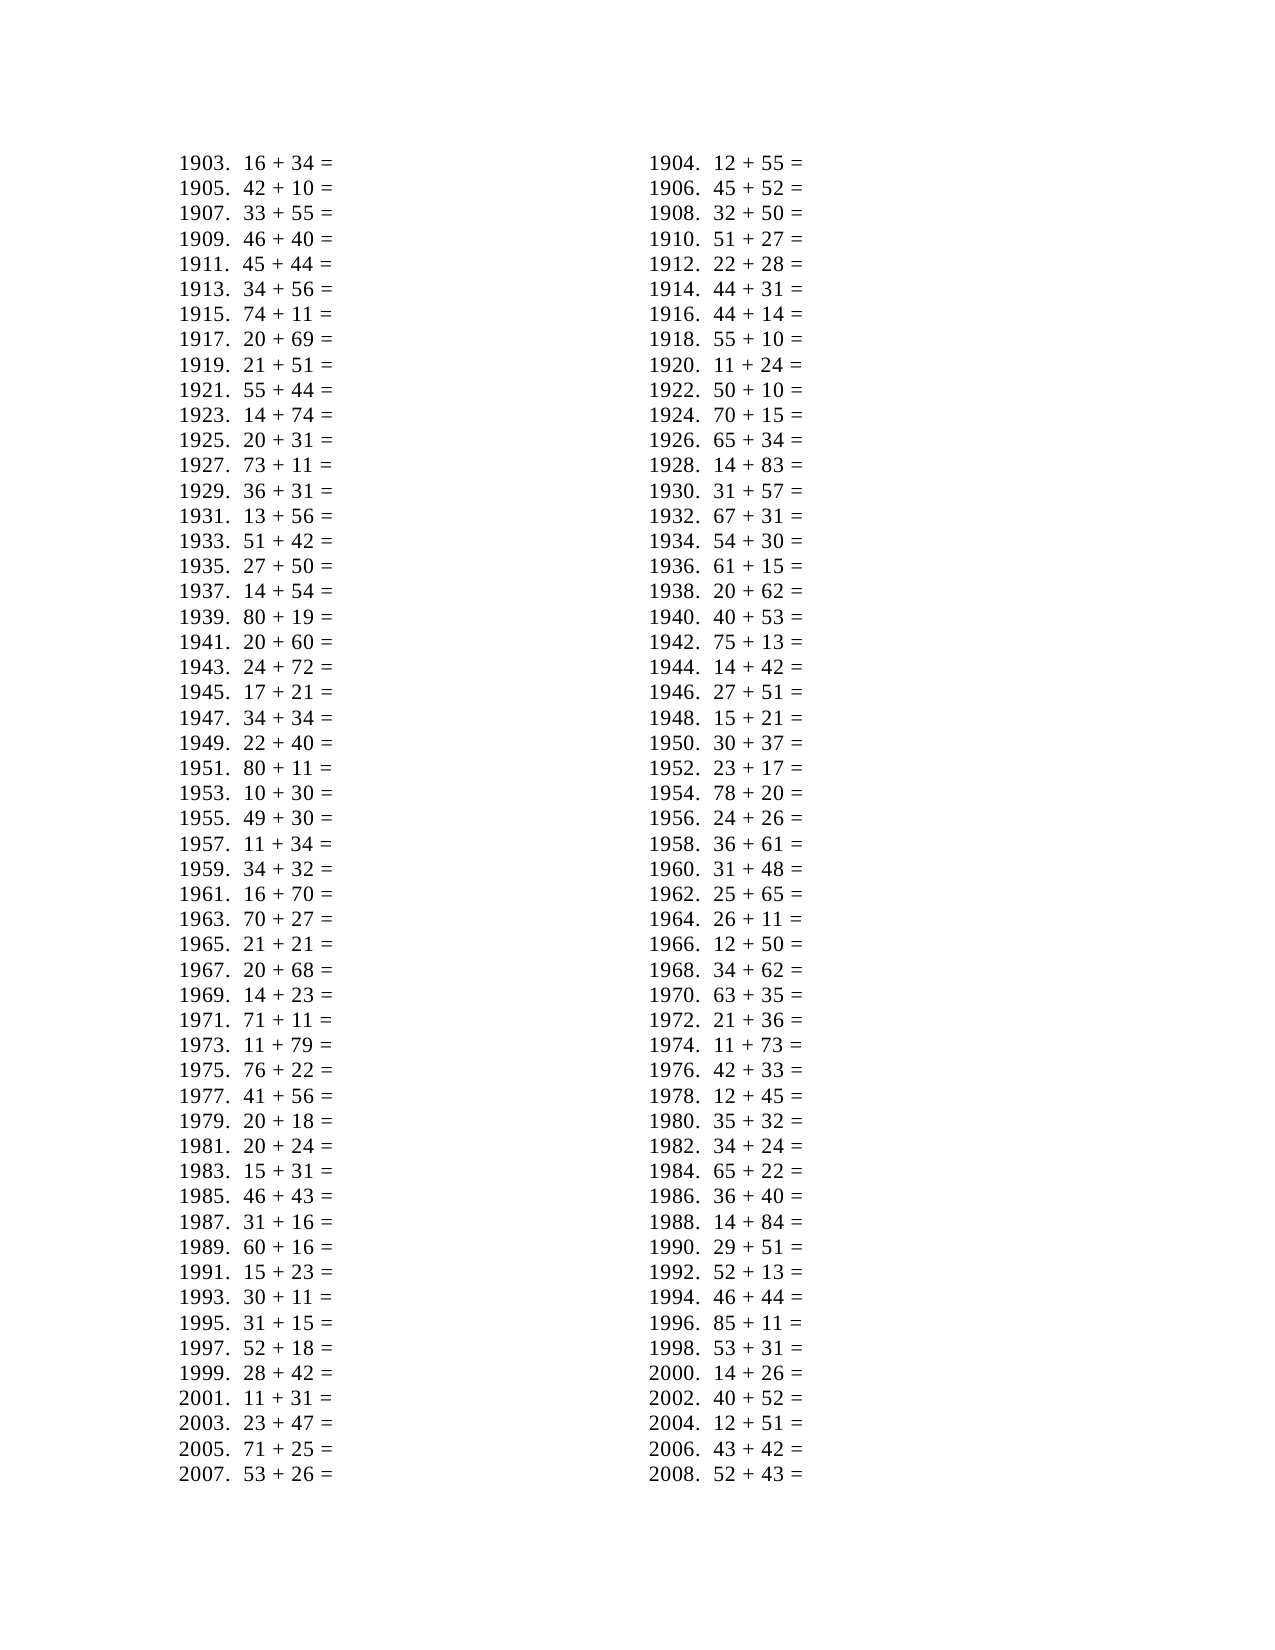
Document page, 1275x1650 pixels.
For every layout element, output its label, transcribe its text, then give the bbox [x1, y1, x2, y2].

table_cell 1933. 51 + 42 = [168, 553, 637, 578]
table_cell 1926. 65 + 34 = [638, 453, 1107, 478]
table_cell 1947. 34 + 34 = [168, 730, 637, 755]
table_cell 1960. 31 + 48 = [638, 881, 1107, 906]
table_cell 1946. 27 + 51 = [638, 705, 1107, 730]
table_cell 1965. 21 + 21 = [168, 957, 637, 982]
table_cell 1936. 61 + 15 = [638, 579, 1107, 604]
table_cell 1942. 75 + 13 = [638, 654, 1107, 679]
table_cell 1979. 20 + 18 = [168, 1133, 637, 1158]
table_cell 1988. 14 + 84 = [638, 1234, 1107, 1259]
table_cell 1989. 60 + 16 = [168, 1259, 637, 1284]
table_cell 1990. 29 + 51 = [638, 1259, 1107, 1284]
table_cell 1982. 34 + 24 = [638, 1158, 1107, 1183]
table_cell 1983. 15 + 31 = [168, 1184, 637, 1209]
table_cell 1929. 36 + 31 = [168, 503, 637, 528]
table_cell 1935. 27 + 50 = [168, 579, 637, 604]
table_cell 1916. 44 + 14 = [638, 326, 1107, 352]
table_cell 1978. 12 + 45 = [638, 1108, 1107, 1133]
table_cell 1966. 12 + 50 = [638, 957, 1107, 982]
table_cell 1949. 22 + 40 = [168, 755, 637, 780]
table_cell 1906. 45 + 52 = [638, 200, 1107, 226]
table_cell 2000. 14 + 26 = [638, 1385, 1107, 1410]
table_cell 1921. 55 + 44 = [168, 402, 637, 427]
table_cell 1957. 11 + 34 = [168, 856, 637, 881]
table_cell 1999. 28 + 42 = [168, 1385, 637, 1410]
table_cell 2006. 43 + 42 = [638, 1461, 1107, 1486]
table_cell 1911. 45 + 44 = [168, 276, 637, 301]
table_cell 2003. 23 + 47 = [168, 1436, 637, 1461]
table_cell 1934. 54 + 30 = [638, 553, 1107, 578]
table_cell 1951. 80 + 11 = [168, 780, 637, 805]
table_cell 1986. 36 + 40 = [638, 1209, 1107, 1234]
table_cell 1903. 16 + 34 = [168, 175, 637, 200]
table_cell 1974. 11 + 73 = [638, 1058, 1107, 1083]
table_cell 1987. 31 + 16 = [168, 1234, 637, 1259]
table_cell 2002. 40 + 52 = [638, 1410, 1107, 1436]
table_cell 1954. 78 + 20 = [638, 805, 1107, 831]
table_cell 1964. 26 + 11 = [638, 931, 1107, 957]
table_cell 1955. 49 + 30 = [168, 831, 637, 856]
table_cell 1963. 70 + 27 = [168, 931, 637, 957]
table_cell 1902. 66 + 30 = [638, 150, 1107, 175]
table_cell 1997. 52 + 18 = [168, 1360, 637, 1385]
table_cell 1967. 20 + 68 = [168, 982, 637, 1007]
table_cell 1909. 46 + 40 = [168, 251, 637, 276]
table_cell 1907. 33 + 55 = [168, 226, 637, 251]
table_cell 1962. 25 + 65 = [638, 906, 1107, 931]
table_cell 1918. 55 + 10 = [638, 352, 1107, 377]
table_cell 1945. 17 + 21 = [168, 705, 637, 730]
table_cell 2001. 11 + 31 = [168, 1410, 637, 1436]
table_cell 1931. 13 + 56 = [168, 528, 637, 553]
table_cell 1991. 15 + 23 = [168, 1284, 637, 1309]
table_cell 1925. 20 + 31 = [168, 453, 637, 478]
table_cell 1914. 44 + 31 = [638, 301, 1107, 326]
table_cell 1939. 80 + 19 = [168, 629, 637, 654]
table_cell 1944. 14 + 42 = [638, 679, 1107, 704]
table_cell 1908. 32 + 50 = [638, 226, 1107, 251]
table_cell 1969. 14 + 23 = [168, 1007, 637, 1032]
table_cell 1920. 11 + 24 = [638, 377, 1107, 402]
table_cell 1904. 12 + 55 = [638, 175, 1107, 200]
table_cell 1905. 42 + 10 = [168, 200, 637, 226]
table_cell 1917. 20 + 69 = [168, 352, 637, 377]
table_cell 1959. 34 + 32 = [168, 881, 637, 906]
table_cell 2004. 12 + 51 = [638, 1436, 1107, 1461]
table_cell 1973. 11 + 79 = [168, 1058, 637, 1083]
table_cell 1932. 67 + 31 = [638, 528, 1107, 553]
table_cell 1901. 14 + 40 = [168, 150, 637, 175]
table_cell 1961. 16 + 70 = [168, 906, 637, 931]
table_cell 1943. 24 + 72 = [168, 679, 637, 704]
table_cell 1923. 14 + 74 = [168, 427, 637, 452]
table_cell 1938. 20 + 62 = [638, 604, 1107, 629]
table_cell 1993. 30 + 11 = [168, 1310, 637, 1335]
table_cell 2005. 71 + 25 = [168, 1461, 637, 1486]
table_cell 1913. 34 + 56 = [168, 301, 637, 326]
table_cell 1952. 23 + 17 = [638, 780, 1107, 805]
table_cell 1996. 85 + 11 = [638, 1335, 1107, 1360]
table_cell 1970. 63 + 35 = [638, 1007, 1107, 1032]
table_cell 1919. 21 + 51 = [168, 377, 637, 402]
table_cell 1910. 51 + 27 = [638, 251, 1107, 276]
table_cell 1998. 53 + 31 = [638, 1360, 1107, 1385]
table_cell 1994. 46 + 44 = [638, 1310, 1107, 1335]
table_cell 1985. 46 + 43 = [168, 1209, 637, 1234]
table_cell 1950. 30 + 37 = [638, 755, 1107, 780]
table_cell 1995. 31 + 15 = [168, 1335, 637, 1360]
table_cell 1937. 14 + 54 = [168, 604, 637, 629]
table_cell 1984. 65 + 22 = [638, 1184, 1107, 1209]
table_cell 1975. 76 + 22 = [168, 1083, 637, 1108]
table_cell 1980. 35 + 32 = [638, 1133, 1107, 1158]
table_cell 1971. 71 + 11 = [168, 1032, 637, 1057]
table_cell 1956. 24 + 26 = [638, 831, 1107, 856]
table_cell 1915. 74 + 11 = [168, 326, 637, 352]
table_cell 1922. 50 + 10 = [638, 402, 1107, 427]
table_cell 1958. 36 + 61 = [638, 856, 1107, 881]
table_cell 1981. 20 + 24 = [168, 1158, 637, 1183]
table_cell 1948. 15 + 21 = [638, 730, 1107, 755]
table_cell 1930. 31 + 57 = [638, 503, 1107, 528]
table_cell 1912. 22 + 28 = [638, 276, 1107, 301]
table_cell 1953. 10 + 30 = [168, 805, 637, 831]
table_cell 1992. 52 + 13 = [638, 1284, 1107, 1309]
table_cell 1977. 41 + 56 = [168, 1108, 637, 1133]
table_cell 1972. 21 + 36 = [638, 1032, 1107, 1057]
table_cell 1976. 42 + 33 = [638, 1083, 1107, 1108]
table_cell 1940. 40 + 53 = [638, 629, 1107, 654]
table_cell 1928. 14 + 83 = [638, 478, 1107, 503]
table_cell 1927. 73 + 11 = [168, 478, 637, 503]
table_cell 1941. 20 + 60 = [168, 654, 637, 679]
table_cell 1968. 34 + 62 = [638, 982, 1107, 1007]
table_cell 1924. 70 + 15 = [638, 427, 1107, 452]
